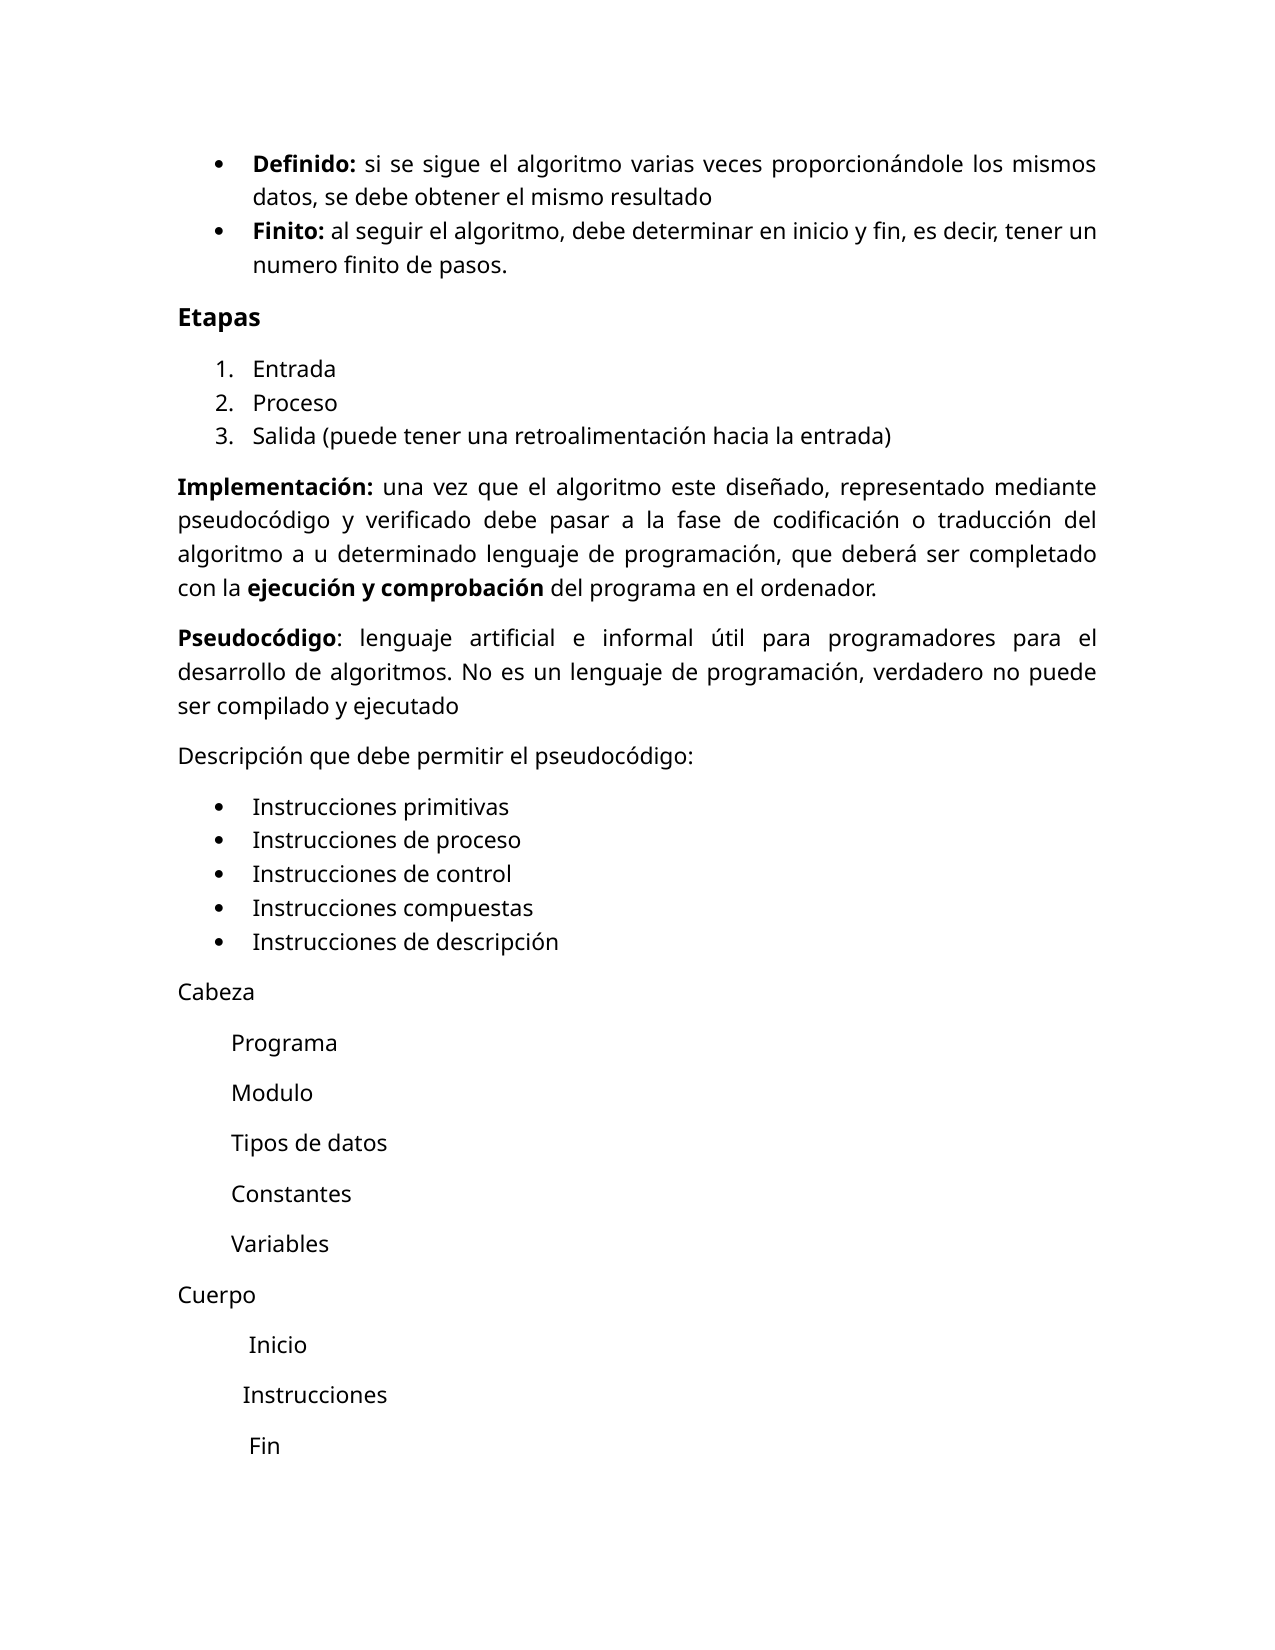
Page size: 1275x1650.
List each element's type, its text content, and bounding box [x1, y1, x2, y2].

list Salida (puede tener una retroalimentación hacia la entrada) [215, 420, 1098, 451]
text Cuerpo [177, 1278, 1098, 1310]
text Instrucciones [177, 1379, 1098, 1411]
list Instrucciones de descripción [215, 926, 1098, 957]
text Inicio [177, 1329, 1098, 1360]
list Instrucciones de control [215, 858, 1098, 889]
text Pseudocódigo: lenguaje artificial e informal útil para programadores para el desarrollo de algoritmos. No es un lenguaje de programación, verdadero no puede ser compilado y ejecutado [177, 622, 1098, 721]
text Fin [177, 1430, 1098, 1461]
list Entrada [215, 353, 1098, 384]
text Tipos de datos [177, 1127, 1098, 1158]
text Etapas [177, 299, 1098, 333]
text Constantes [177, 1178, 1098, 1209]
list Finito: al seguir el algoritmo, debe determinar en inicio y fin, es decir, tener un numero finito de pasos. [215, 215, 1098, 280]
list Instrucciones compuestas [215, 892, 1098, 923]
text Programa [177, 1026, 1098, 1058]
text Cabeza [177, 976, 1098, 1007]
text Implementación: una vez que el algoritmo este diseñado, representado mediante pseudocódigo y verificado debe pasar a la fase de codificación o traducción del algoritmo a u determinado lenguaje de programación, que deberá ser completado con la ejecución y comprobación del programa en el ordenador. [177, 471, 1098, 603]
list Instrucciones de proceso [215, 824, 1098, 856]
list Instrucciones primitivas [215, 791, 1098, 822]
text Modulo [177, 1077, 1098, 1108]
list Proceso [215, 386, 1098, 418]
text Descripción que debe permitir el pseudocódigo: [177, 740, 1098, 771]
text Variables [177, 1228, 1098, 1259]
list Definido: si se sigue el algoritmo varias veces proporcionándole los mismos datos, se debe obtener el mismo resultado [215, 148, 1098, 213]
